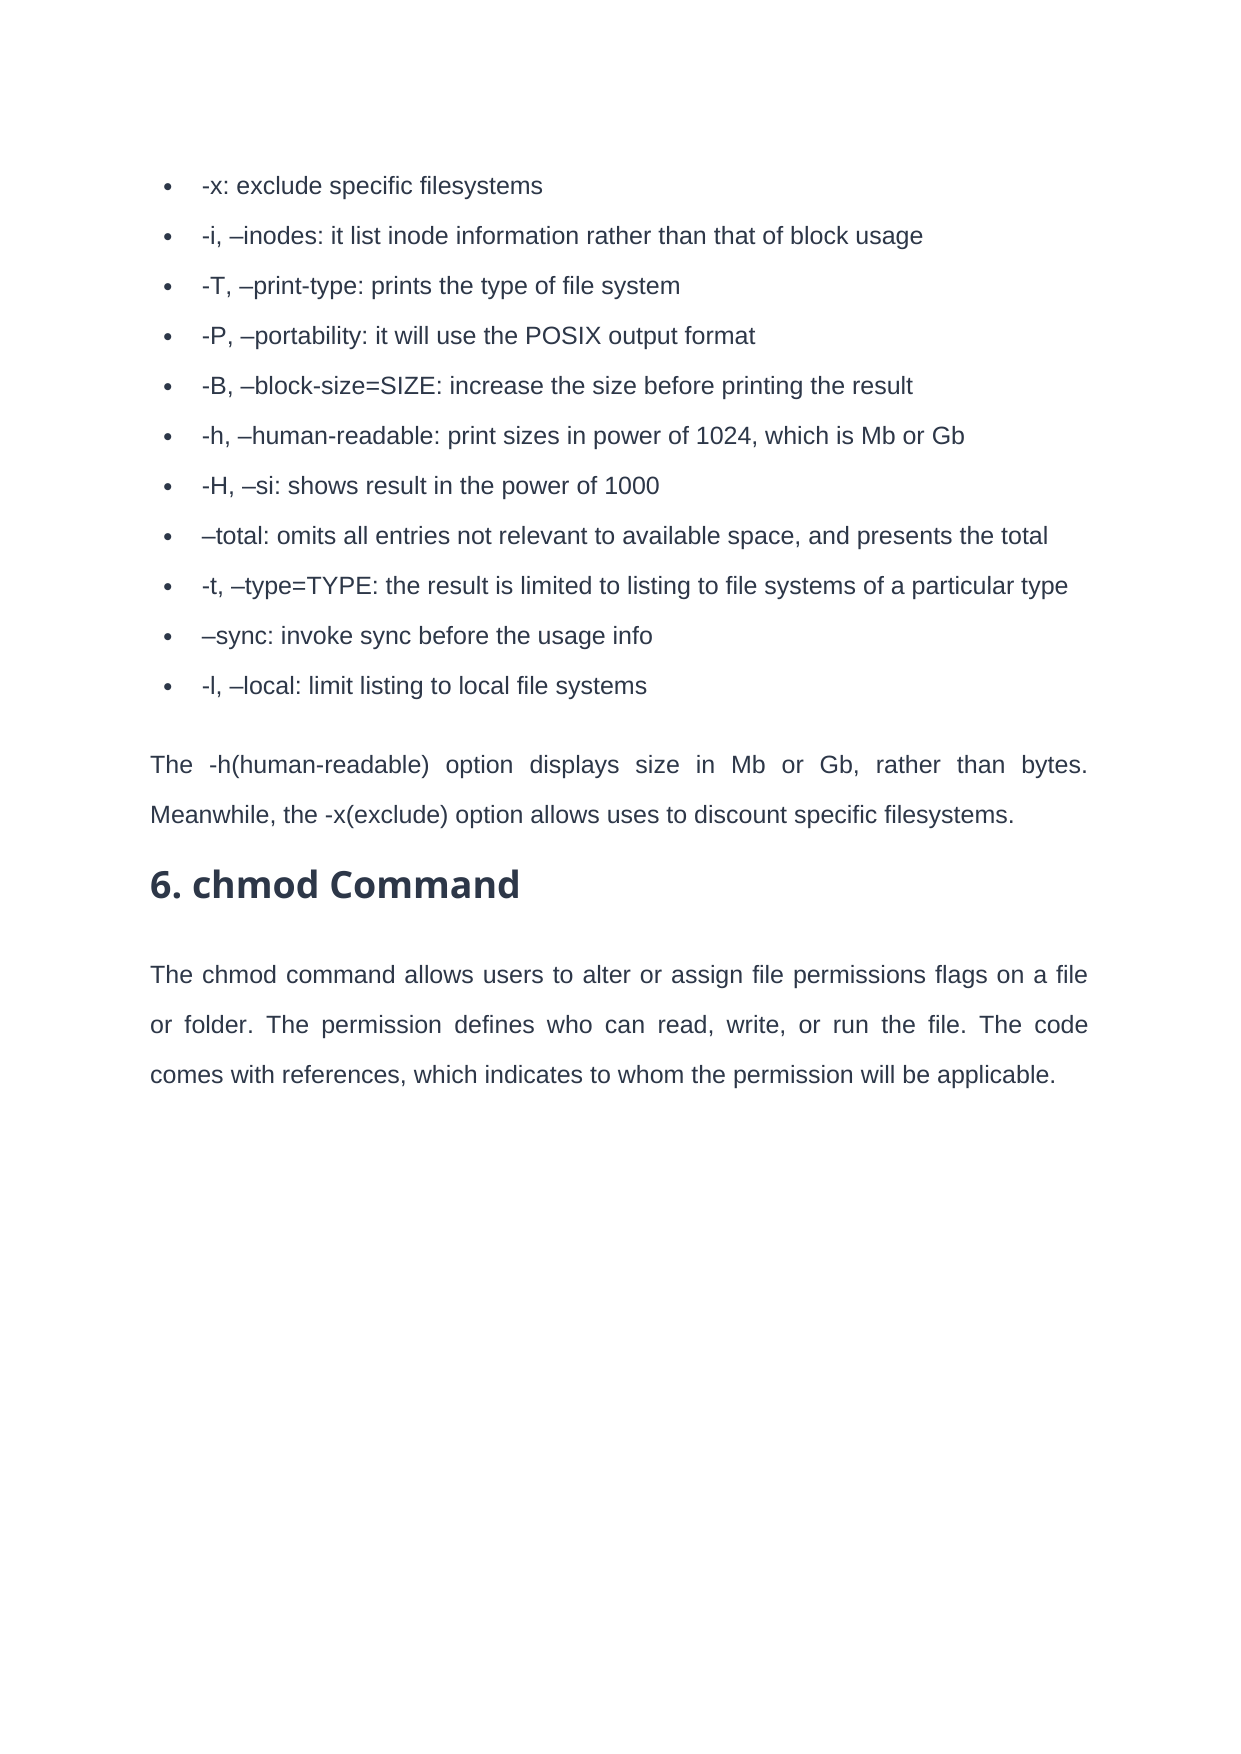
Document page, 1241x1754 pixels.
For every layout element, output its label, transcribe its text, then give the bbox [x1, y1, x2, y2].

list -h, –human-readable: print sizes in power of 1024, which is Mb or Gb [164, 400, 1090, 450]
list -t, –type=TYPE: the result is limited to listing to file systems of a particular type [164, 550, 1090, 600]
list –total: omits all entries not relevant to available space, and presents the total [164, 500, 1090, 550]
list -l, –local: limit listing to local file systems [164, 650, 1090, 700]
list -i, –inodes: it list inode information rather than that of block usage [164, 200, 1090, 250]
list –sync: invoke sync before the usage info [164, 600, 1090, 650]
list -x: exclude specific filesystems [164, 150, 1090, 200]
text The -h(human-readable) option displays size in Mb or Gb, rather than bytes. Meanwhile, the -x(exclude) option allows uses to discount specific filesystems. [150, 729, 1090, 829]
list -P, –portability: it will use the POSIX output format [164, 300, 1090, 350]
list -B, –block-size=SIZE: increase the size before printing the result [164, 350, 1090, 400]
list -H, –si: shows result in the power of 1000 [164, 450, 1090, 500]
text 6. chmod Command [150, 858, 1090, 909]
list -T, –print-type: prints the type of file system [164, 250, 1090, 300]
text The chmod command allows users to alter or assign file permissions flags on a file or folder. The permission defines who can read, write, or run the file. The code comes with references, which indicates to whom the permission will be applicable. [150, 938, 1090, 1088]
